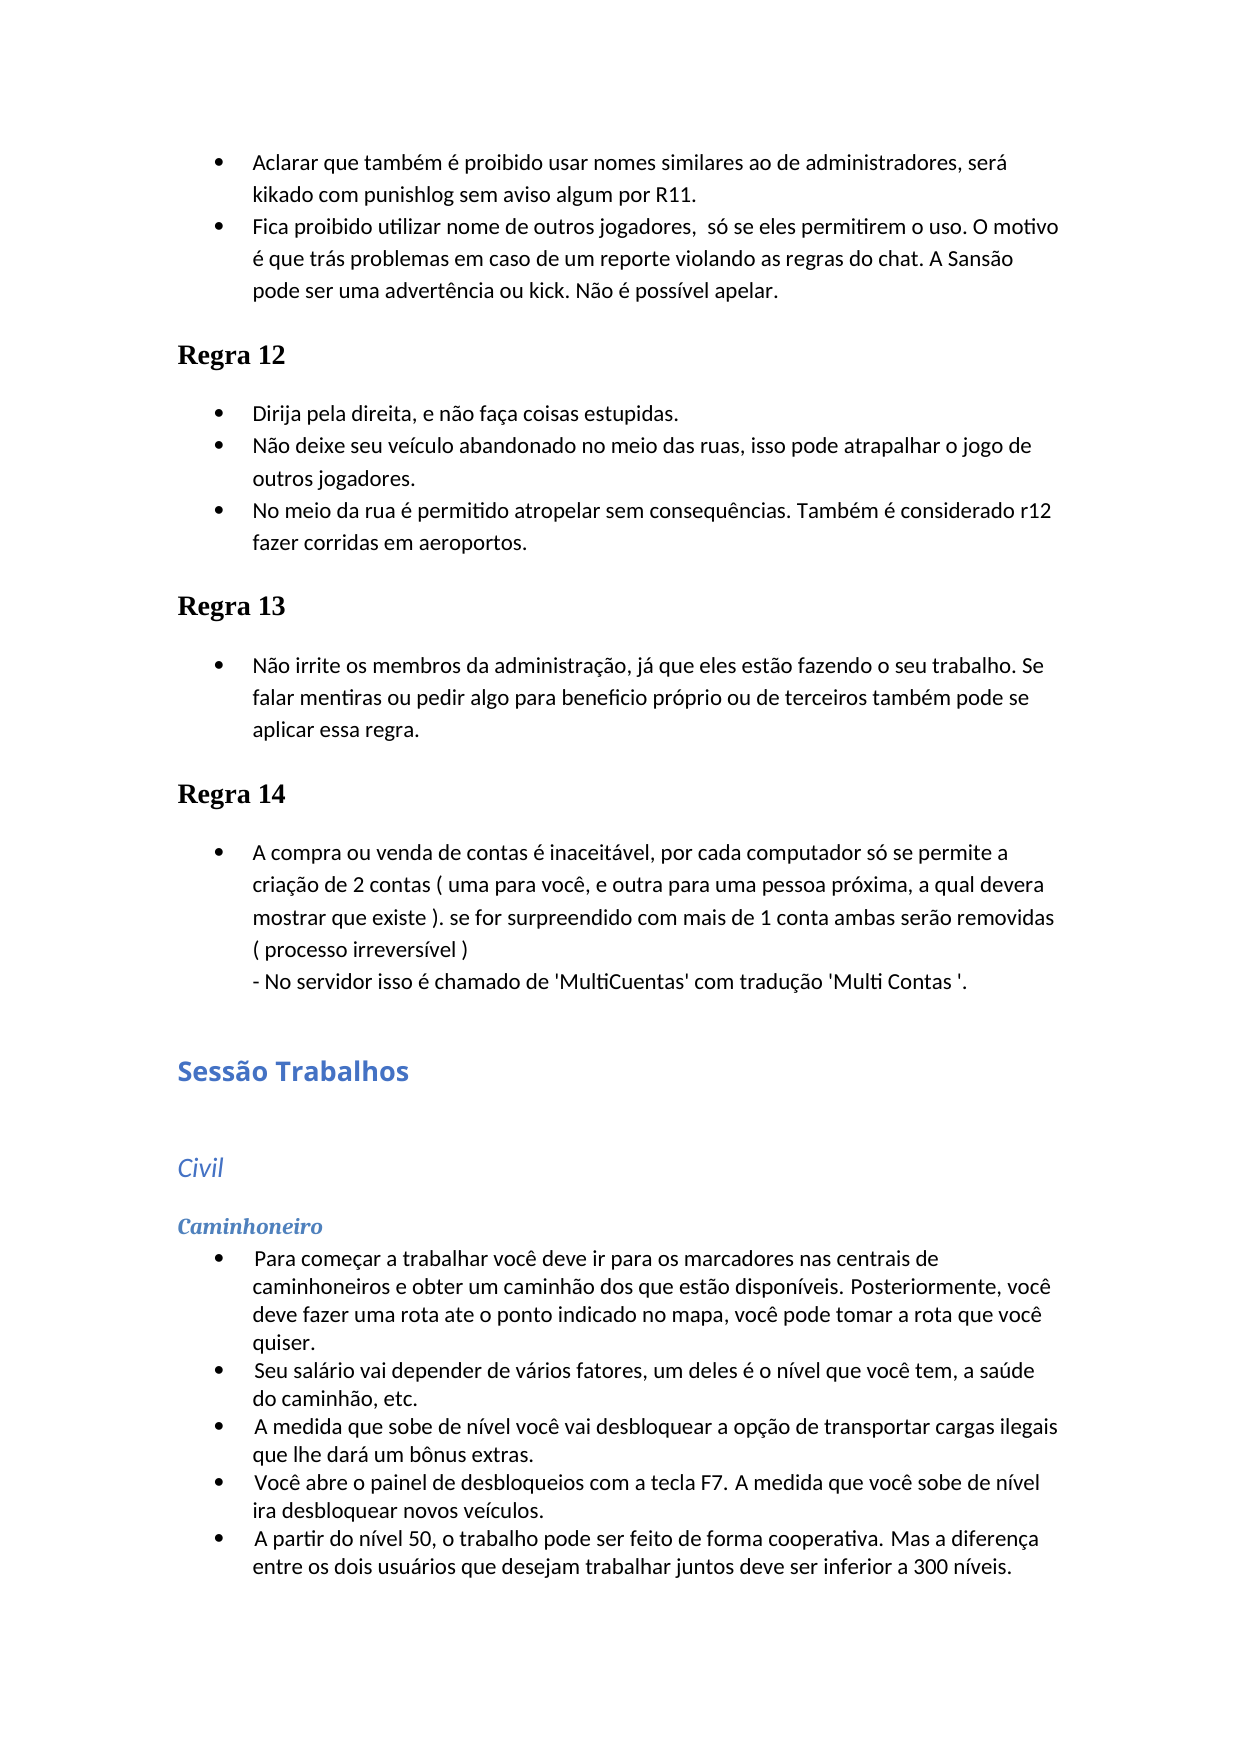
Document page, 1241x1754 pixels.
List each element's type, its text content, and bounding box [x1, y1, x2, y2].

list Dirija pela direita, e não faça coisas estupidas. [215, 399, 1063, 427]
text Regra 14 [177, 777, 1063, 809]
list No meio da rua é permitido atropelar sem consequências. Também é considerado r12 fazer corridas em aeroportos. [215, 496, 1063, 556]
list Aclarar que também é proibido usar nomes similares ao de administradores, será kikado com punishlog sem aviso algum por R11. [215, 148, 1063, 208]
text  Você abre o painel de desbloqueios com a tecla F7. A medida que você sobe de nível ira desbloquear novos veículos. [215, 1468, 1063, 1524]
list Fica proibido utilizar nome de outros jogadores, só se eles permitirem o uso. O motivo é que trás problemas em caso de um reporte violando as regras do chat. A Sansão pode ser uma advertência ou kick. Não é possível apelar. [215, 212, 1063, 304]
text  Seu salário vai depender de vários fatores, um deles é o nível que você tem, a saúde do caminhão, etc. [215, 1356, 1063, 1412]
list Não irrite os membros da administração, já que eles estão fazendo o seu trabalho. Se falar mentiras ou pedir algo para beneficio próprio ou de terceiros também pode se aplicar essa regra. [215, 651, 1063, 743]
text Sessão Trabalhos [177, 1052, 1063, 1089]
text Caminhoneiro [177, 1214, 1063, 1240]
text  Para começar a trabalhar você deve ir para os marcadores nas centrais de caminhoneiros e obter um caminhão dos que estão disponíveis. Posteriormente, você deve fazer uma rota ate o ponto indicado no mapa, você pode tomar a rota que você quiser. [215, 1244, 1063, 1356]
text Regra 13 [177, 589, 1063, 622]
text Civil [177, 1150, 1063, 1185]
text  A partir do nível 50, o trabalho pode ser feito de forma cooperativa. Mas a diferença entre os dois usuários que desejam trabalhar juntos deve ser inferior a 300 níveis. [215, 1524, 1063, 1580]
text Regra 12 [177, 338, 1063, 370]
list A compra ou venda de contas é inaceitável, por cada computador só se permite a criação de 2 contas ( uma para você, e outra para uma pessoa próxima, a qual devera mostrar que existe ). se for surpreendido com mais de 1 conta ambas serão removidas ( processo irreversível ) - No servidor isso é chamado de 'MultiCuentas' com tradução 'Multi Contas '. [215, 838, 1063, 995]
text  A medida que sobe de nível você vai desbloquear a opção de transportar cargas ilegais que lhe dará um bônus extras. [215, 1412, 1063, 1468]
list Não deixe seu veículo abandonado no meio das ruas, isso pode atrapalhar o jogo de outros jogadores. [215, 431, 1063, 492]
